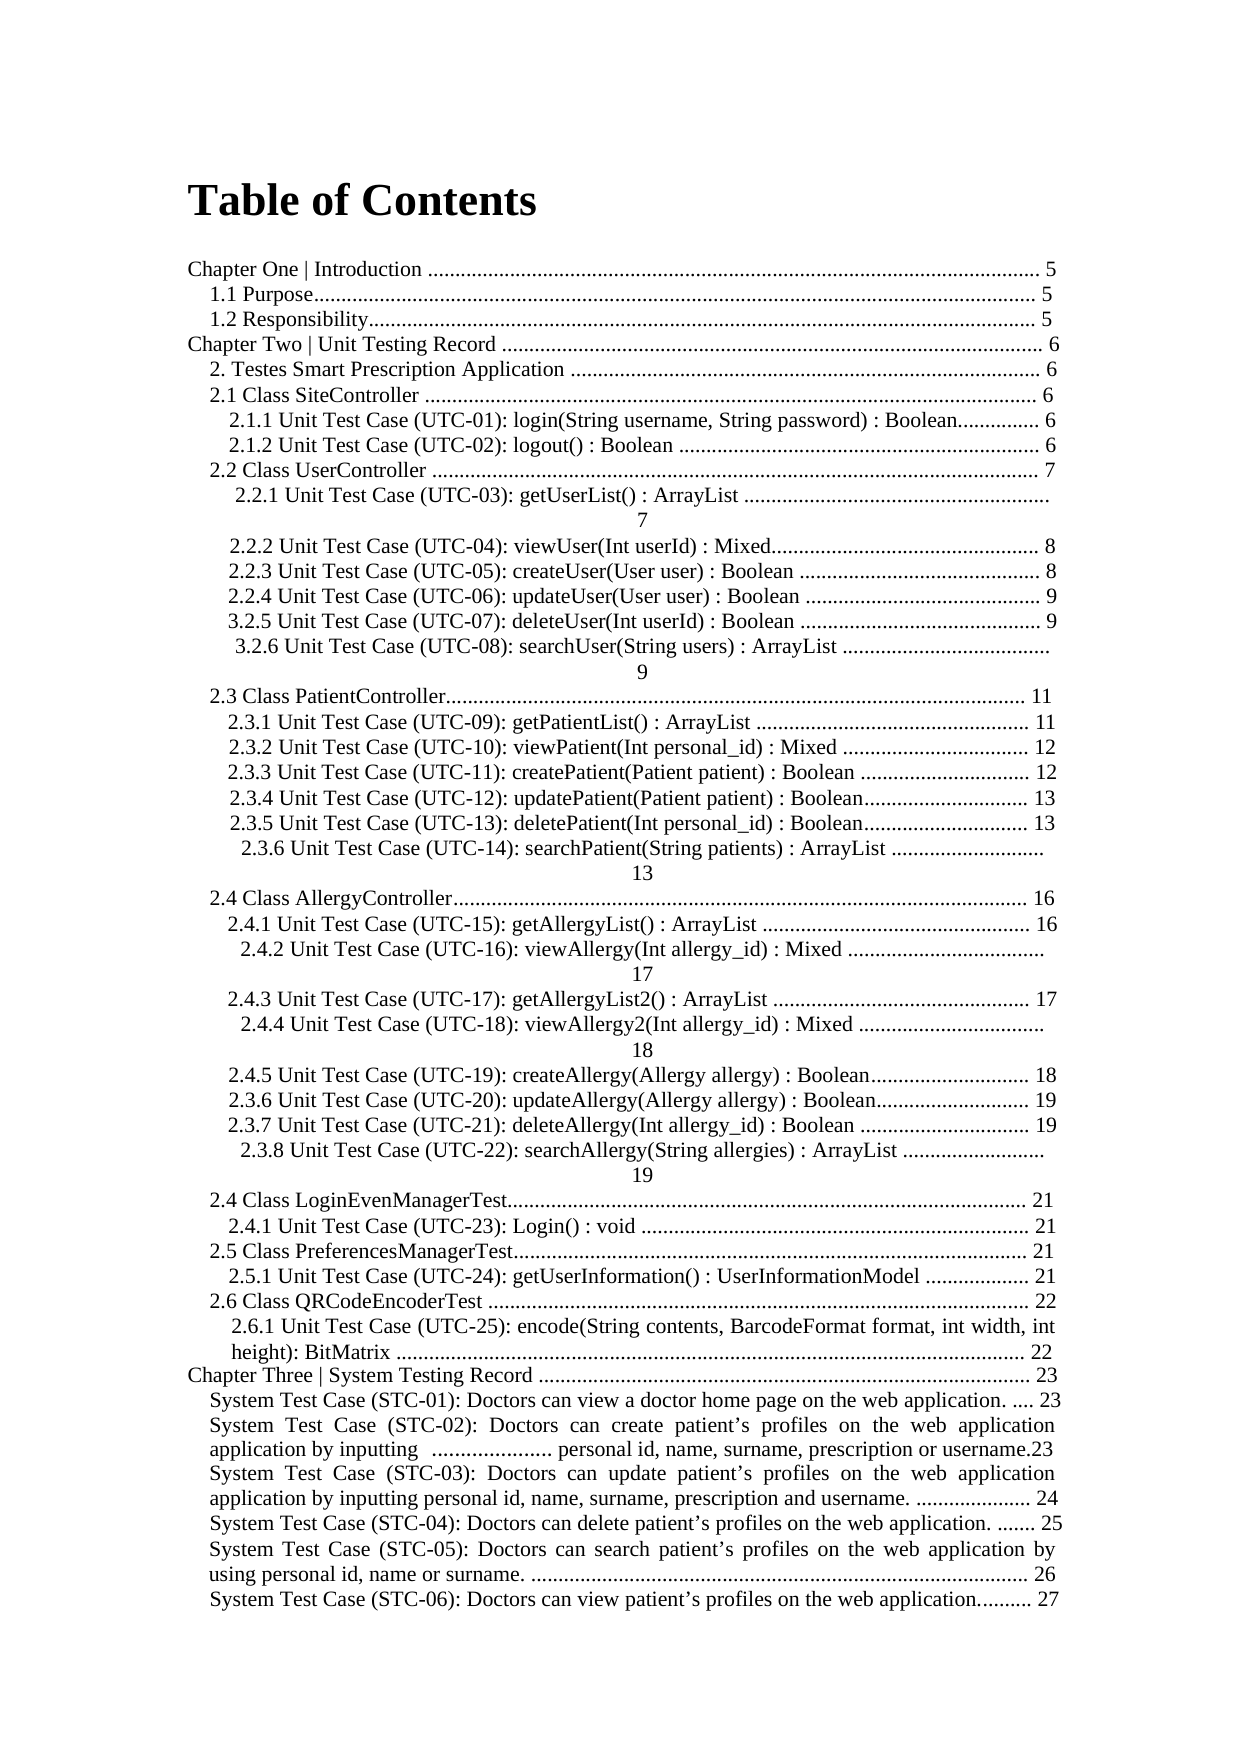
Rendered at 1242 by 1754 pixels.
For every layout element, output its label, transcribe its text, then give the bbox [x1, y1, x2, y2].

text 2.2.2 Unit Test Case (UTC-04): viewUser(Int userId) : Mixed................................................. 8 [227, 533, 1057, 558]
text 2.3.2 Unit Test Case (UTC-10): viewPatient(Int personal_id) : Mixed .................................. 12 [227, 734, 1057, 759]
text 2.2.1 Unit Test Case (UTC-03): getUserList() : ArrayList ........................................................ 7 [227, 482, 1057, 532]
text System Test Case (STC-06): Doctors can view patient’s profiles on the web application.......... 27 [209, 1586, 1092, 1611]
text System Test Case (STC-05): Doctors can search patient’s profiles on the web application by using personal id, name or surname. ........................................................................................... 26 [207, 1536, 1057, 1586]
text 2.1.1 Unit Test Case (UTC-01): login(String username, String password) : Boolean............... 6 [227, 407, 1057, 432]
text 2.3.1 Unit Test Case (UTC-09): getPatientList() : ArrayList .................................................. 11 [227, 709, 1057, 734]
text System Test Case (STC-03): Doctors can update patient’s profiles on the web application [206, 1462, 1058, 1485]
text 2.4.4 Unit Test Case (UTC-18): viewAllergy2(Int allergy_id) : Mixed .................................. 18 [227, 1011, 1057, 1062]
text 1.1 Purpose.................................................................................................................................... 5 [209, 281, 1092, 306]
text 2.3.3 Unit Test Case (UTC-11): createPatient(Patient patient) : Boolean ............................... 12 [227, 759, 1057, 784]
text 2.4 Class AllergyController......................................................................................................... 16 [209, 885, 1092, 910]
text 2.2.4 Unit Test Case (UTC-06): updateUser(User user) : Boolean ........................................... 9 [227, 583, 1057, 608]
text 2.3.6 Unit Test Case (UTC-20): updateAllergy(Allergy allergy) : Boolean............................ 19 [227, 1087, 1057, 1112]
text 2.4.3 Unit Test Case (UTC-17): getAllergyList2() : ArrayList ............................................... 17 [227, 986, 1057, 1011]
text 2.3.8 Unit Test Case (UTC-22): searchAllergy(String allergies) : ArrayList .......................... 19 [227, 1137, 1057, 1187]
text 2.3 Class PatientController.......................................................................................................... 11 [209, 684, 1092, 709]
text System Test Case (STC-04): Doctors can delete patient’s profiles on the web application. ....... 25 [209, 1510, 1092, 1536]
text System Test Case (STC-01): Doctors can view a doctor home page on the web application. .... 23 [209, 1387, 1092, 1412]
text 2.2.3 Unit Test Case (UTC-05): createUser(User user) : Boolean ............................................ 8 [227, 558, 1057, 583]
text Chapter One | Introduction ................................................................................................................ 5 [187, 256, 1092, 281]
text System Test Case (STC-02): Doctors can create patient’s profiles on the web application [205, 1412, 1059, 1437]
text 2.3.5 Unit Test Case (UTC-13): deletePatient(Int personal_id) : Boolean.............................. 13 [227, 810, 1057, 835]
text Table of Contents [187, 173, 1092, 226]
text application by inputting personal id, name, surname, prescription and username. ..................... 24 [209, 1485, 1092, 1510]
text 2.1.2 Unit Test Case (UTC-02): logout() : Boolean .................................................................. 6 [227, 432, 1057, 457]
text 3.2.5 Unit Test Case (UTC-07): deleteUser(Int userId) : Boolean ............................................ 9 [227, 608, 1057, 633]
text 2.1 Class SiteController ................................................................................................................ 6 [209, 382, 1092, 407]
text 3.2.6 Unit Test Case (UTC-08): searchUser(String users) : ArrayList ...................................... 9 [227, 633, 1057, 684]
text 2. Testes Smart Prescription Application ...................................................................................... 6 [209, 357, 1092, 382]
text 2.4.2 Unit Test Case (UTC-16): viewAllergy(Int allergy_id) : Mixed .................................... 17 [227, 936, 1057, 986]
text 2.6.1 Unit Test Case (UTC-25): encode(String contents, BarcodeFormat format, int width, int height): BitMatrix ................................................................................................................... 22 [231, 1313, 1058, 1364]
text 2.4.1 Unit Test Case (UTC-15): getAllergyList() : ArrayList ................................................. 16 [227, 911, 1057, 936]
text 2.4 Class LoginEvenManagerTest............................................................................................... 21 [209, 1187, 1092, 1213]
text application by inputting ..................... personal id, name, surname, prescription or username.23 [209, 1437, 1092, 1462]
text 2.2 Class UserController ............................................................................................................... 7 [209, 457, 1092, 482]
text 1.2 Responsibility.......................................................................................................................... 5 [209, 306, 1092, 331]
text 2.4.5 Unit Test Case (UTC-19): createAllergy(Allergy allergy) : Boolean............................. 18 [227, 1062, 1057, 1087]
text 2.4.1 Unit Test Case (UTC-23): Login() : void ....................................................................... 21 [227, 1213, 1057, 1238]
text 2.5.1 Unit Test Case (UTC-24): getUserInformation() : UserInformationModel ................... 21 [227, 1263, 1057, 1288]
text 2.6 Class QRCodeEncoderTest ................................................................................................... 22 [209, 1288, 1092, 1313]
text 2.3.4 Unit Test Case (UTC-12): updatePatient(Patient patient) : Boolean.............................. 13 [227, 785, 1057, 810]
text 2.5 Class PreferencesManagerTest.............................................................................................. 21 [209, 1238, 1092, 1263]
text Chapter Two | Unit Testing Record ................................................................................................... 6 [187, 331, 1092, 357]
text 2.3.6 Unit Test Case (UTC-14): searchPatient(String patients) : ArrayList ............................ 13 [227, 835, 1057, 885]
text Chapter Three | System Testing Record .......................................................................................... 23 [187, 1364, 1092, 1387]
text 2.3.7 Unit Test Case (UTC-21): deleteAllergy(Int allergy_id) : Boolean ............................... 19 [227, 1112, 1057, 1137]
